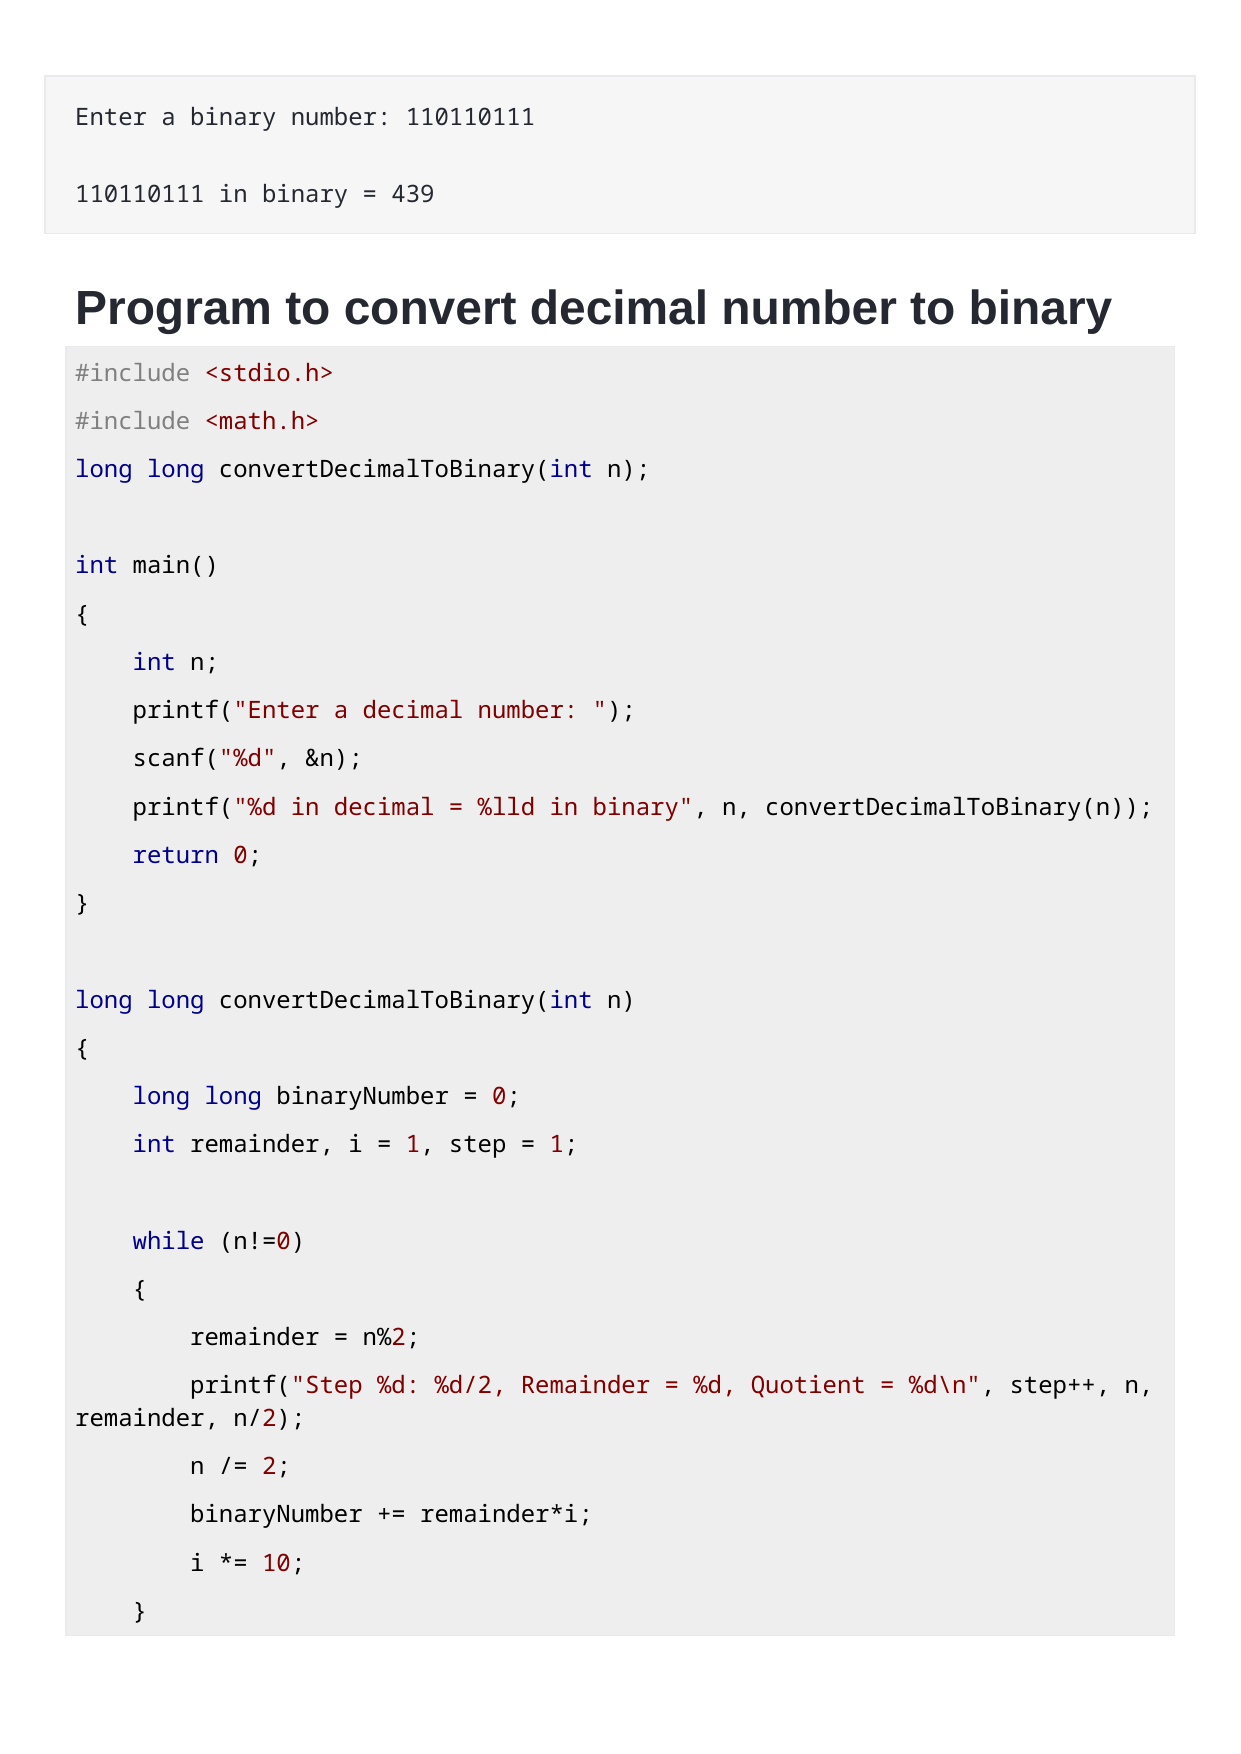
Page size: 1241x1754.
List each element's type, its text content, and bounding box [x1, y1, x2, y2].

text scanf("%d", &n); [67, 731, 1174, 774]
text printf("%d in decimal = %lld in binary", n, convertDecimalToBinary(n)); [67, 779, 1174, 822]
text printf("Enter a decimal number: "); [67, 683, 1174, 726]
subtitle Program to convert decimal number to binary [75, 279, 1165, 334]
text int n; [67, 635, 1174, 677]
text #include <math.h> [67, 394, 1174, 436]
text } [67, 876, 1174, 918]
text n /= 2; [67, 1439, 1174, 1482]
text Enter a binary number: 110110111 [46, 77, 1194, 132]
text { [67, 1021, 1174, 1063]
text remainder = n%2; [67, 1310, 1174, 1353]
text 110110111 in binary = 439 [46, 153, 1194, 233]
text binaryNumber += remainder*i; [67, 1487, 1174, 1530]
text int remainder, i = 1, step = 1; [67, 1117, 1174, 1160]
text while (n!=0) [67, 1214, 1174, 1256]
text i *= 10; [67, 1536, 1174, 1578]
text { [67, 1262, 1174, 1304]
text long long binaryNumber = 0; [67, 1069, 1174, 1111]
text printf("Step %d: %d/2, Remainder = %d, Quotient = %d\n", step++, n, remainder, n/2); [67, 1358, 1174, 1433]
text #include <stdio.h> [67, 347, 1174, 388]
text { [67, 587, 1174, 629]
text long long convertDecimalToBinary(int n); [67, 442, 1174, 484]
text int main() [67, 538, 1174, 581]
text return 0; [67, 828, 1174, 870]
text } [67, 1584, 1174, 1635]
text long long convertDecimalToBinary(int n) [67, 972, 1174, 1015]
